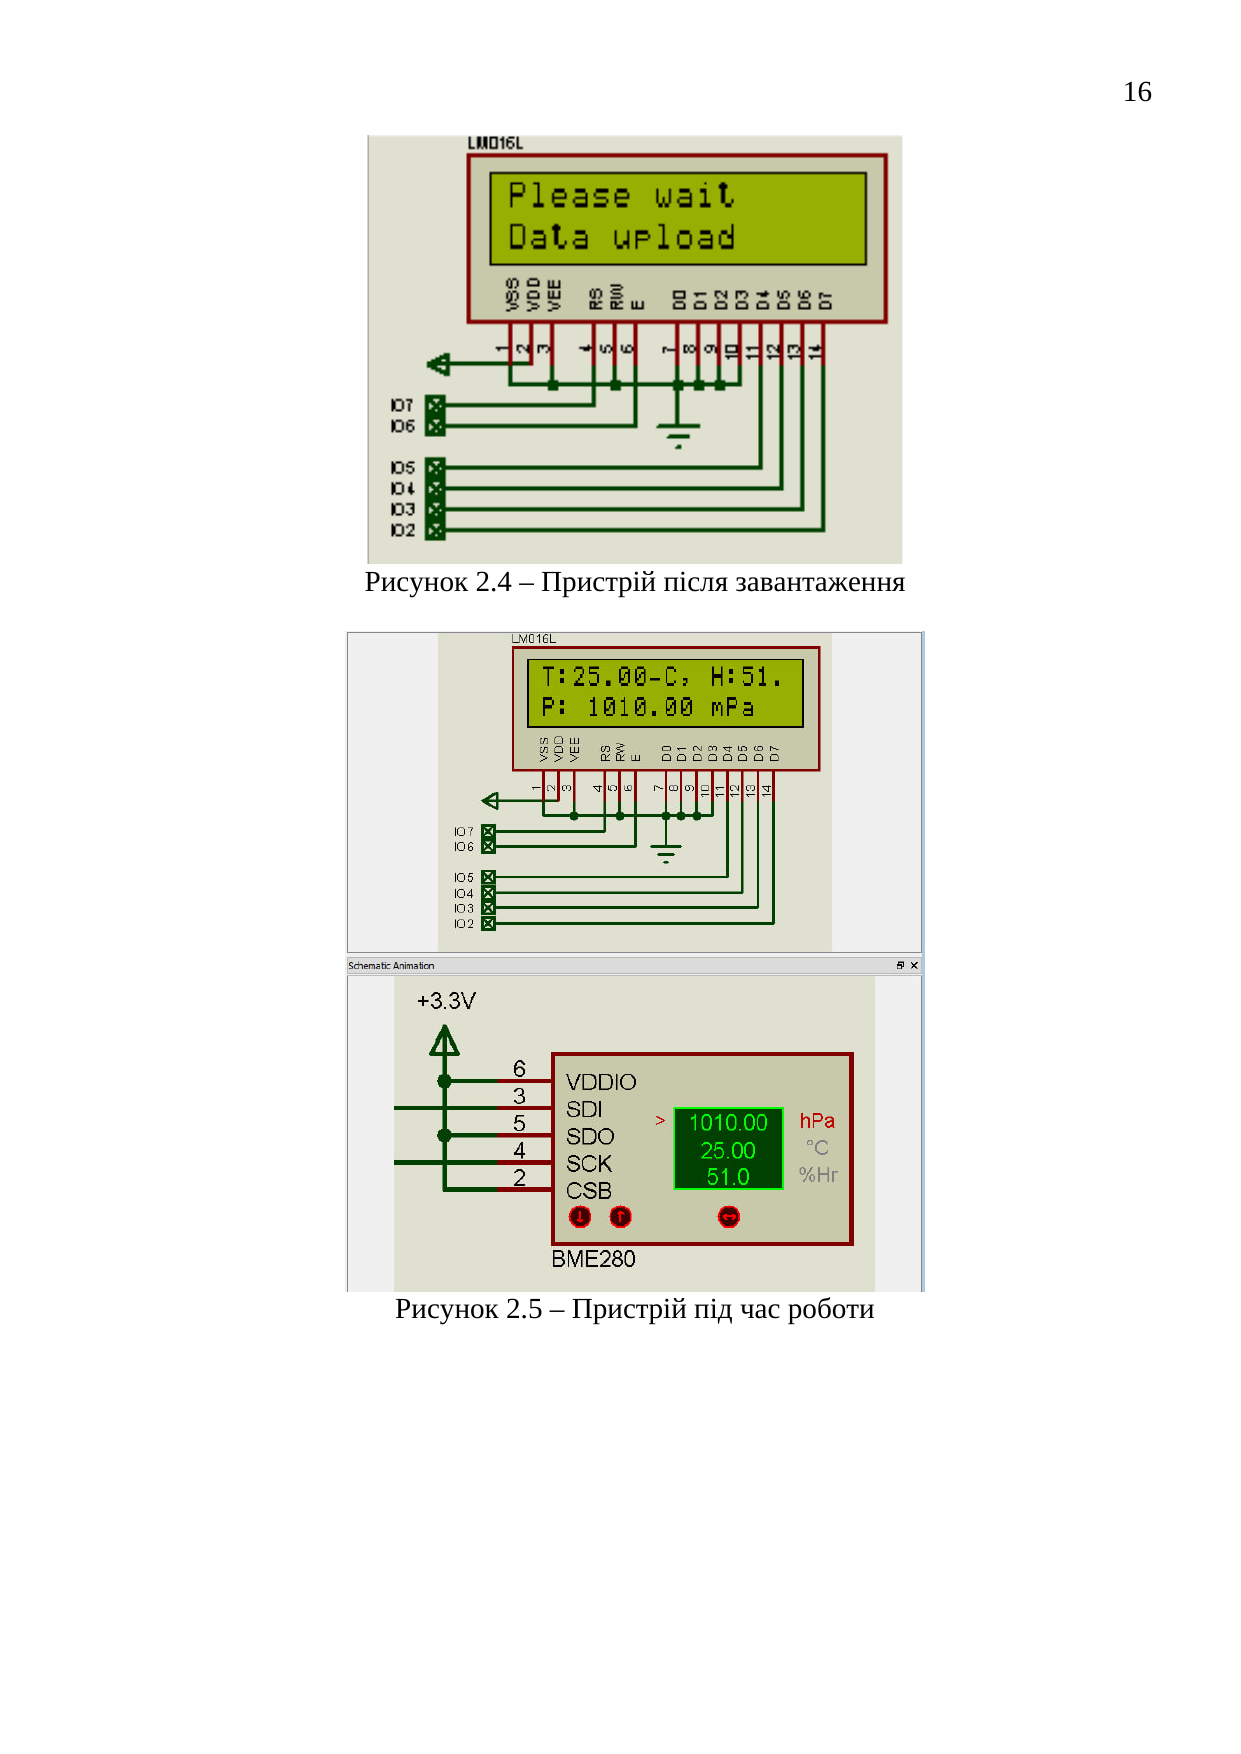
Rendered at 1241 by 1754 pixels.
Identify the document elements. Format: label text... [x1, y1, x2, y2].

text Рисунок 2.4 – Пристрій після завантаження [118, 564, 1152, 598]
picture [345, 631, 925, 1292]
picture [367, 135, 903, 564]
text Рисунок 2.5 – Пристрій під час роботи [118, 1291, 1152, 1325]
